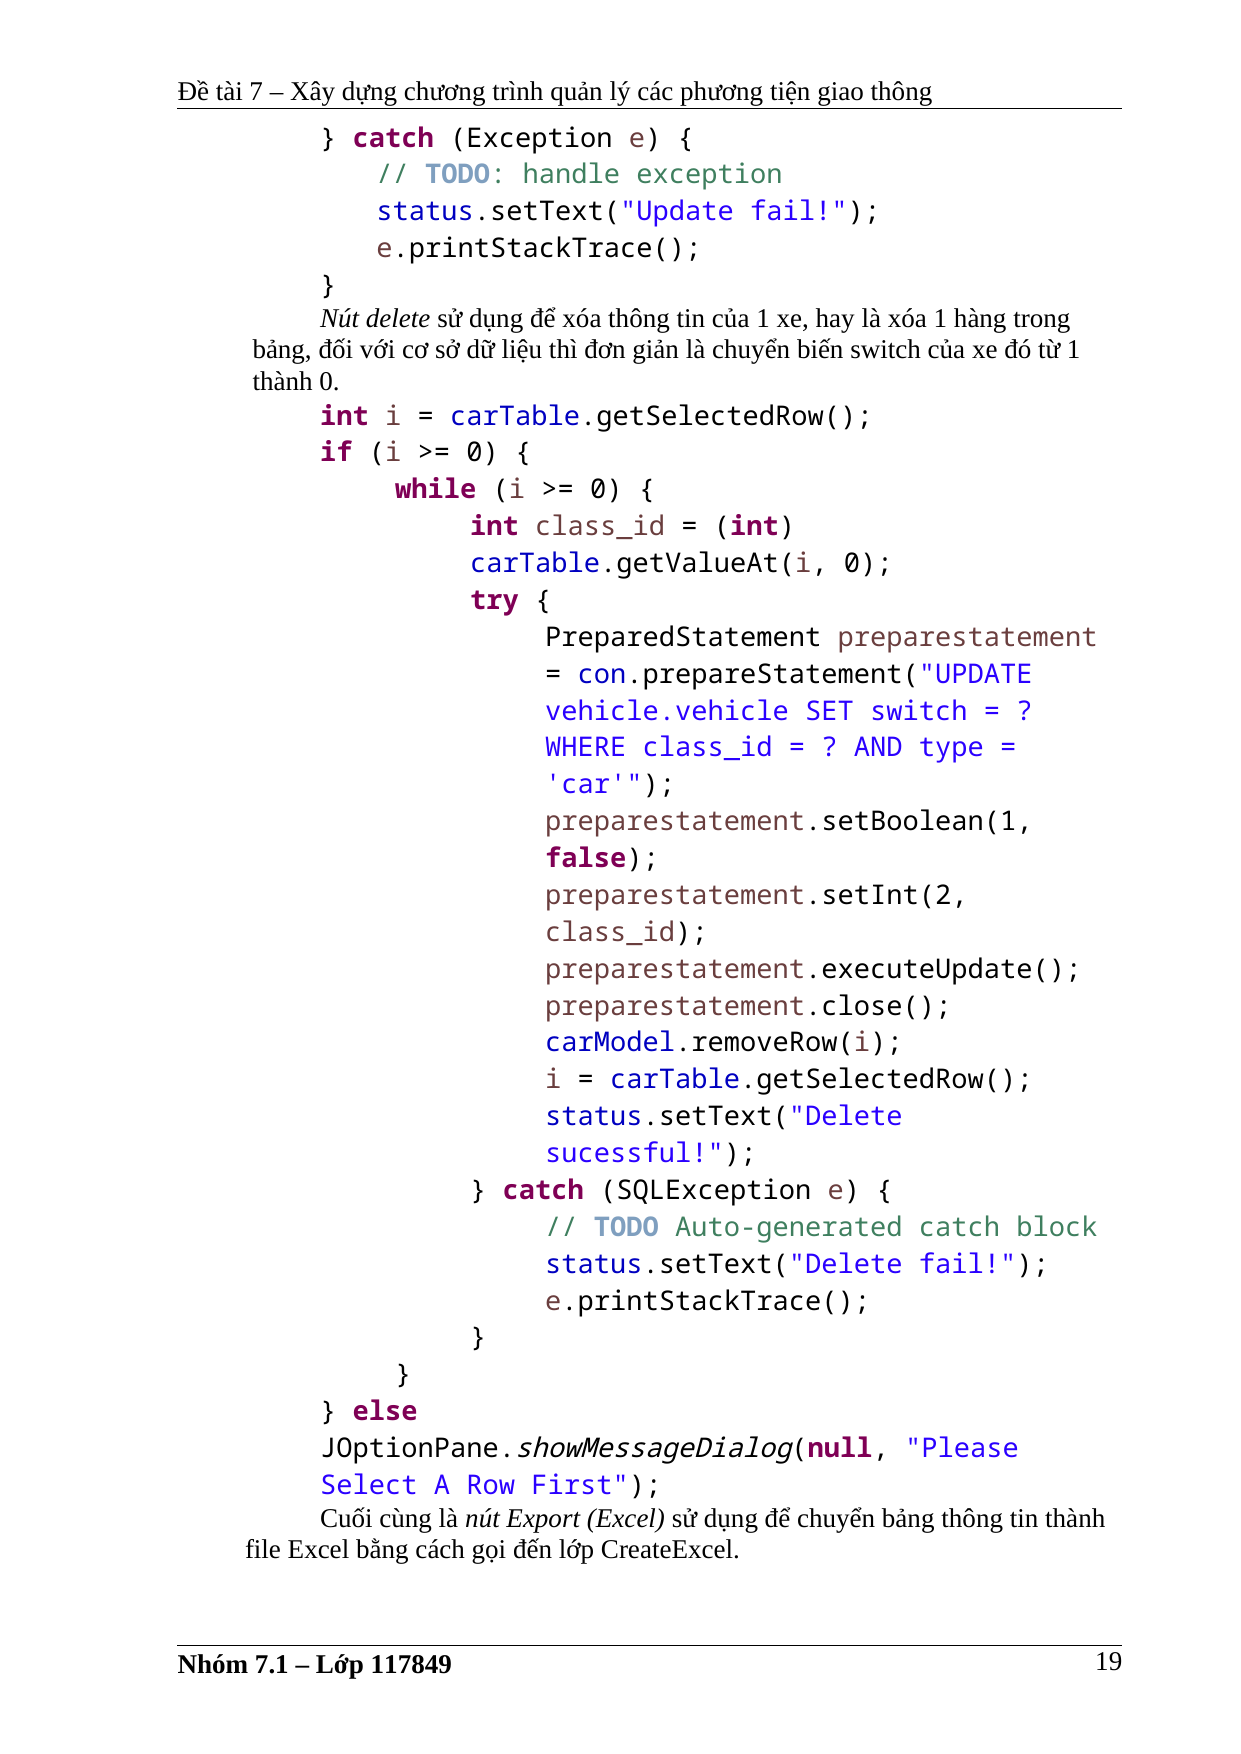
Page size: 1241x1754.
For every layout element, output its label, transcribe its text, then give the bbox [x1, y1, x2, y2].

text } else [320, 1392, 1122, 1428]
text } [470, 1318, 1122, 1355]
text int i = carTable.getSelectedRow(); [320, 396, 1122, 433]
text if (i >= 0) { [320, 433, 1122, 470]
text status.setText("Delete fail!"); [545, 1244, 1122, 1281]
text try { [470, 580, 1122, 617]
text preparestatement.executeUpdate(); [545, 949, 1122, 986]
text } [320, 266, 1122, 302]
text // TODO: handle exception [376, 155, 1122, 192]
text carModel.removeRow(i); [545, 1023, 1122, 1060]
text preparestatement.setBoolean(1, false); [545, 802, 1122, 875]
text i = carTable.getSelectedRow(); [545, 1060, 1122, 1097]
text e.printStackTrace(); [376, 229, 1122, 266]
text status.setText("Delete sucessful!"); [545, 1097, 1122, 1170]
text } catch (SQLException e) { [470, 1170, 1122, 1207]
text Cuối cùng là nút Export (Excel) sử dụng để chuyển bảng thông tin thành file Excel bằng cách gọi đến lớp CreateExcel. [245, 1502, 1122, 1564]
text // TODO Auto-generated catch block [545, 1207, 1122, 1244]
text status.setText("Update fail!"); [376, 192, 1122, 229]
text e.printStackTrace(); [545, 1281, 1122, 1318]
text while (i >= 0) { [395, 470, 1122, 507]
text JOptionPane.showMessageDialog(null, "Please Select A Row First"); [320, 1428, 1122, 1502]
text preparestatement.setInt(2, class_id); [545, 875, 1122, 949]
text Nút delete sử dụng để xóa thông tin của 1 xe, hay là xóa 1 hàng trong bảng, đối với cơ sở dữ liệu thì đơn giản là chuyển biến switch của xe đó từ 1 thành 0. [252, 302, 1122, 396]
text int class_id = (int) carTable.getValueAt(i, 0); [470, 507, 1122, 580]
text } catch (Exception e) { [320, 118, 1122, 155]
text preparestatement.close(); [545, 986, 1122, 1023]
text } [395, 1355, 1122, 1392]
text PreparedStatement preparestatement = con.prepareStatement("UPDATE vehicle.vehicle SET switch = ? WHERE class_id = ? AND type = 'car'"); [545, 617, 1122, 802]
